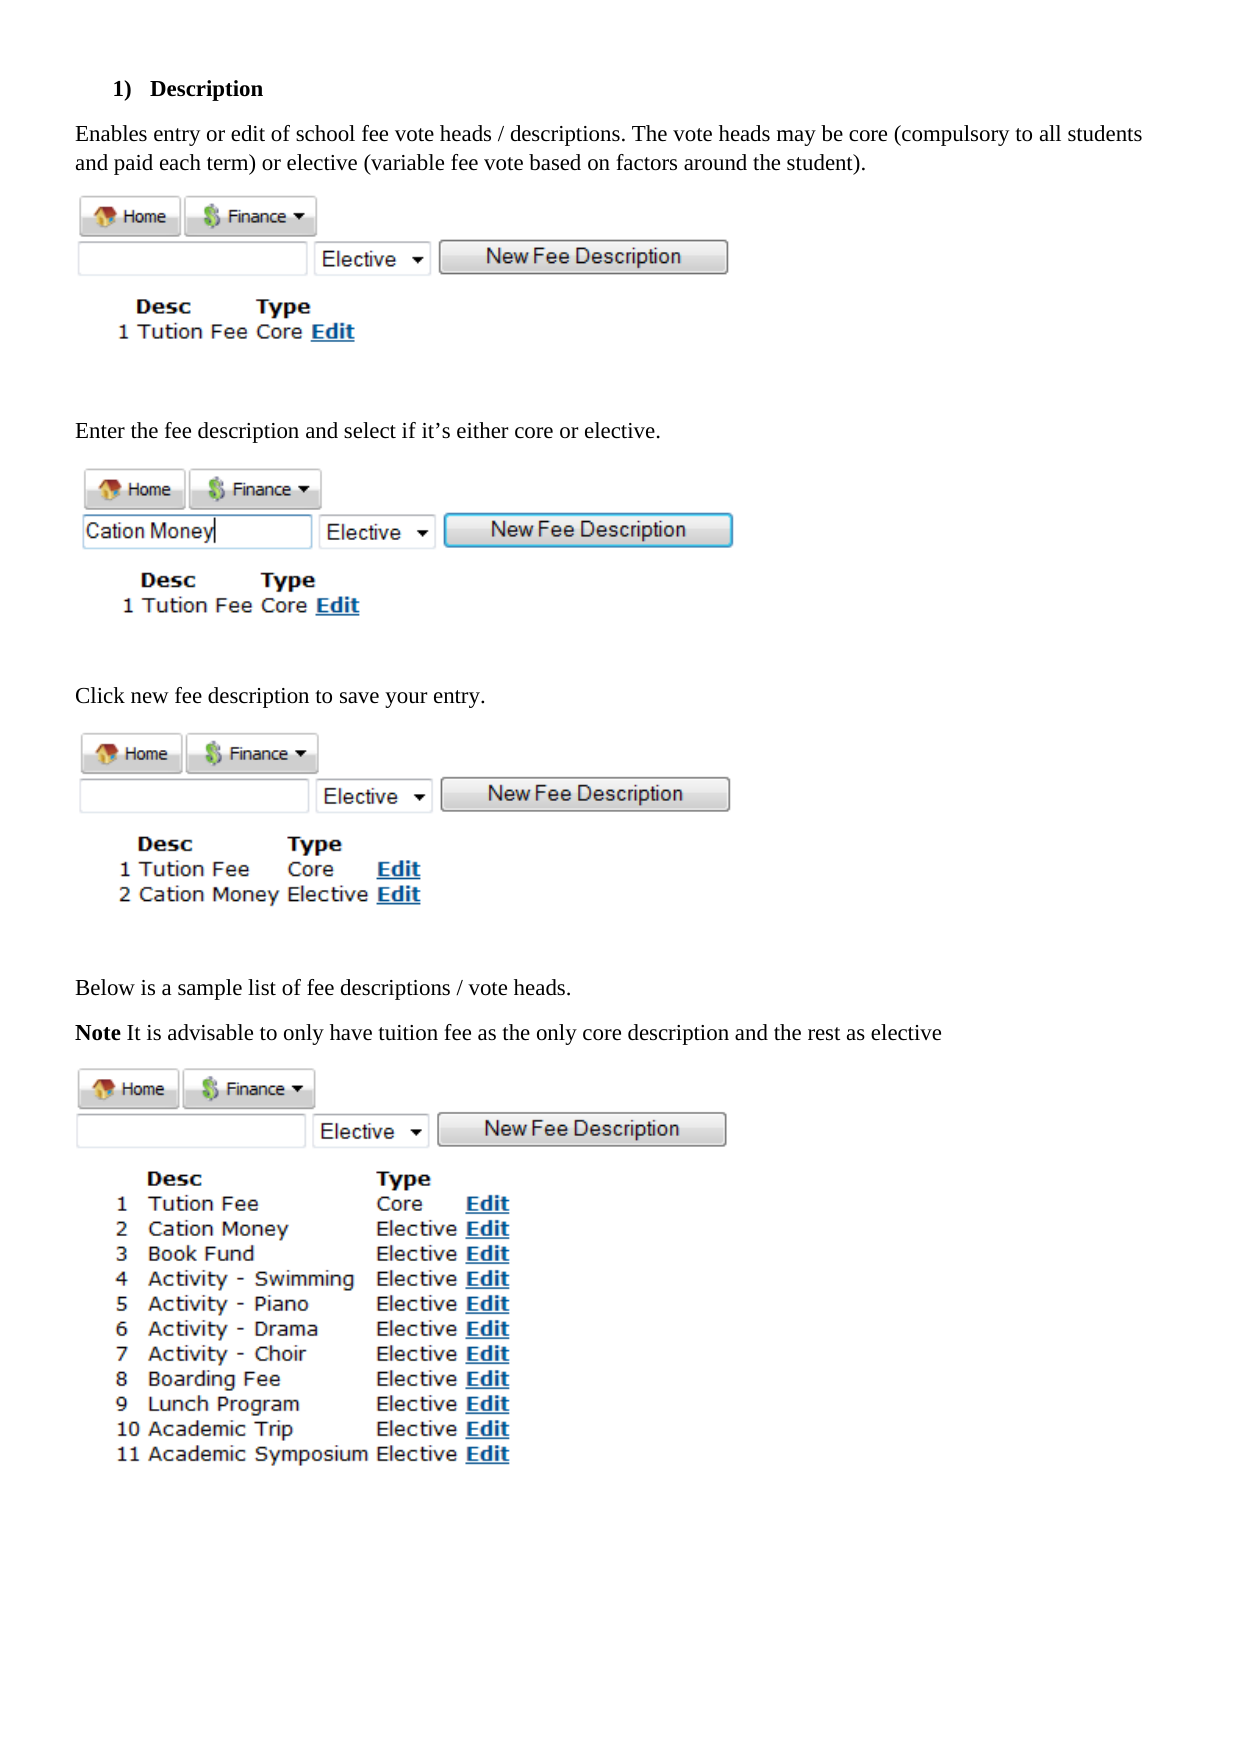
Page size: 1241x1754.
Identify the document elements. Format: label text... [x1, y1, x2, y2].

picture [75, 462, 738, 619]
text Enter the fee description and select if it’s either core or elective. [75, 417, 1165, 443]
text Enables entry or edit of school fee vote heads / descriptions. The vote heads may be core (compulsory to all students and paid each term) or elective (variable fee vote based on factors around the student). [75, 120, 1165, 175]
picture [75, 1064, 733, 1469]
text Click new fee description to save your entry. [75, 682, 1165, 709]
text Note It is advisable to only have tuition fee as the only core description and the rest as elective [75, 1019, 1165, 1046]
picture [75, 193, 730, 353]
list Description [112, 75, 1165, 101]
picture [75, 727, 735, 911]
text Below is a sample list of fee descriptions / vote heads. [75, 974, 1165, 1001]
